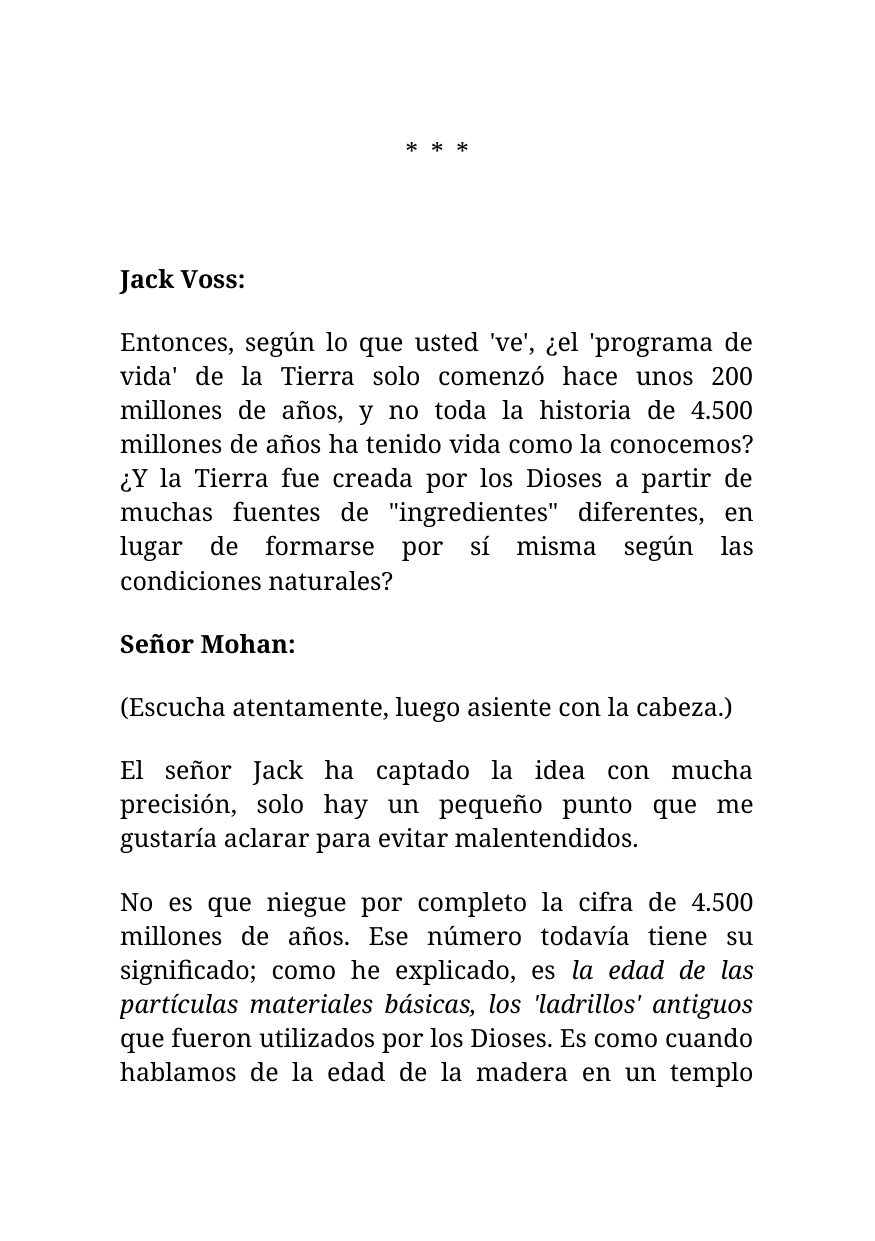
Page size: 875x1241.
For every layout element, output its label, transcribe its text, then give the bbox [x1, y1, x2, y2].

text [120, 884, 754, 1088]
text Entonces, según lo que usted 've', ¿el 'programa de vida' de la Tierra solo comenzó hace unos 200 millones de años, y no toda la historia de 4.500 millones de años ha tenido vida como la conocemos? ¿Y la Tierra fue creada por los Dioses a partir de muchas fuentes de "ingredientes" diferentes, en lugar de formarse por sí misma según las condiciones naturales? [120, 325, 754, 597]
text Jack Voss: [120, 261, 754, 296]
text El señor Jack ha captado la idea con mucha precisión, solo hay un pequeño punto que me gustaría aclarar para evitar malentendidos. [120, 753, 754, 855]
text (Escucha atentamente, luego asiente con la cabeza.) [120, 689, 754, 724]
text * * * [120, 135, 754, 169]
text Señor Mohan: [120, 626, 754, 660]
